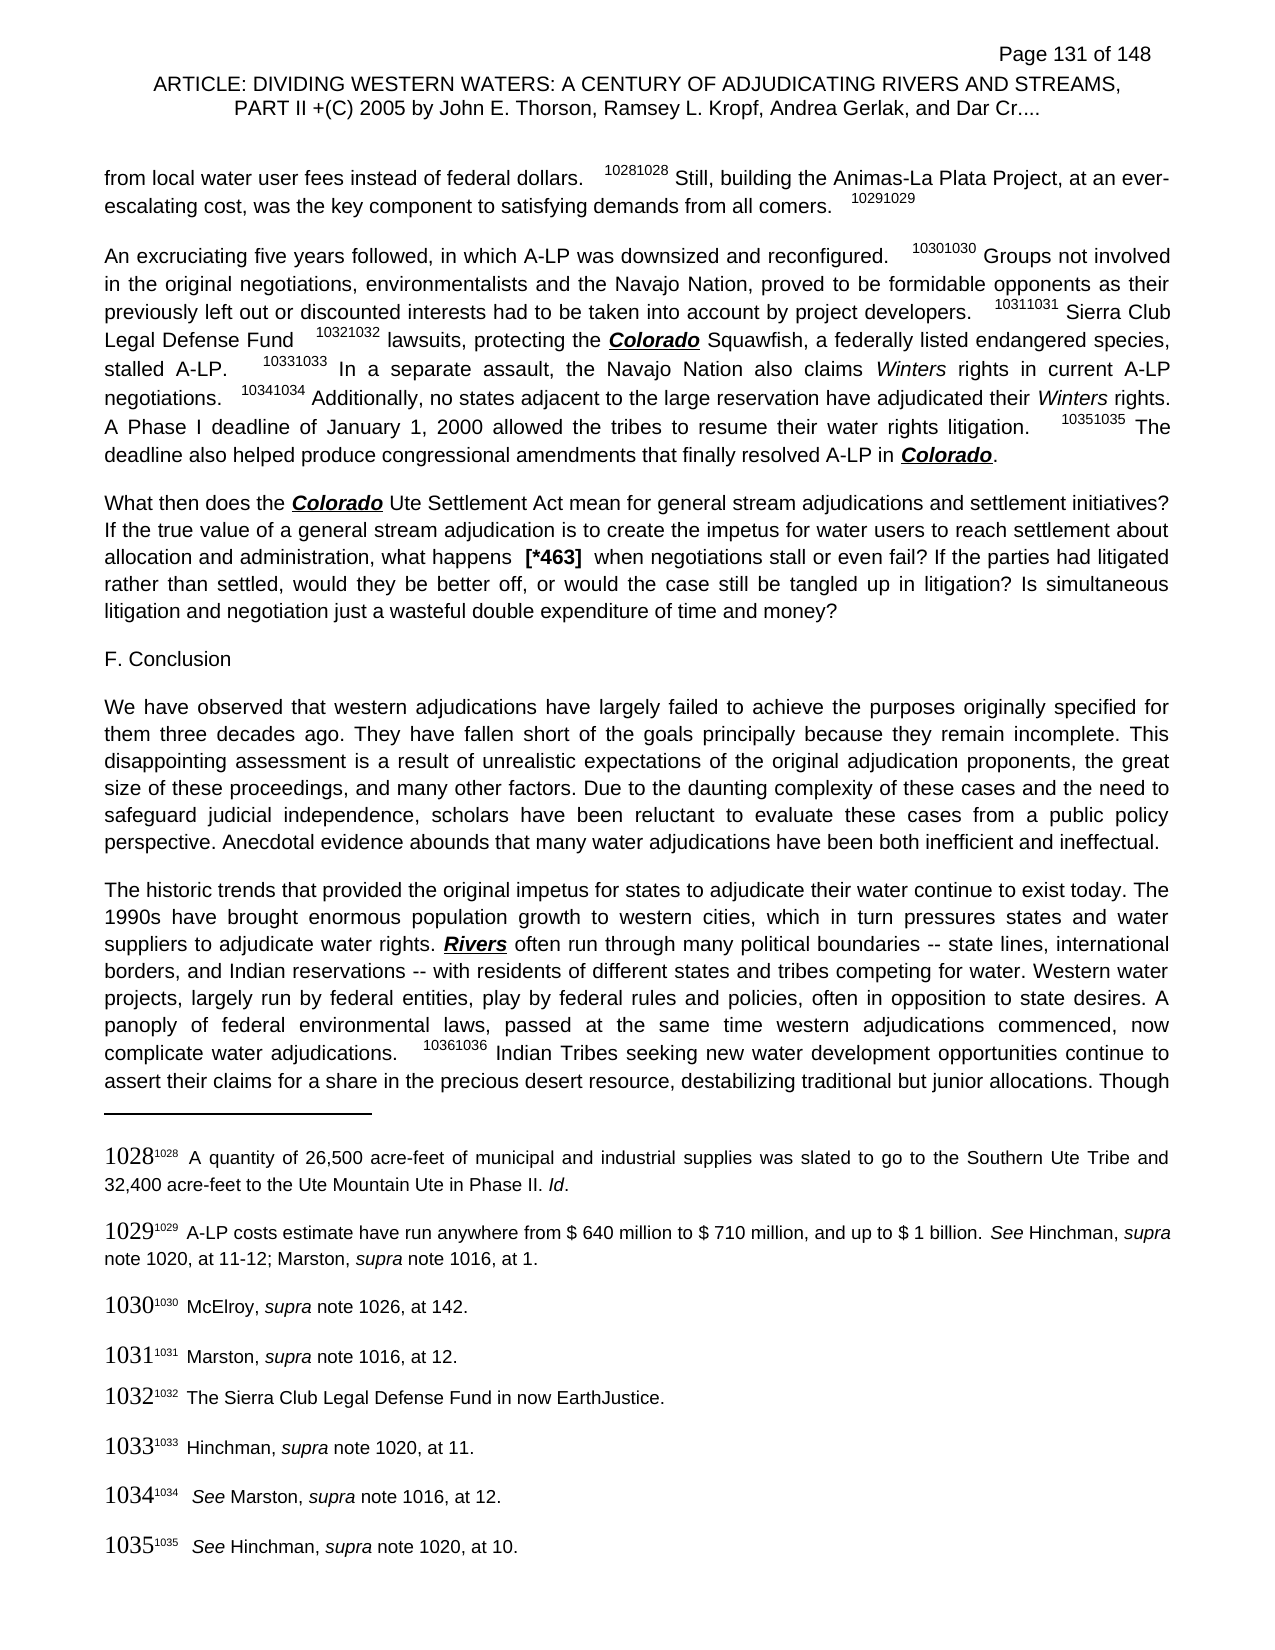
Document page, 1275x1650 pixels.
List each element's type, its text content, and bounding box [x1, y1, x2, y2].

text New water, seemingly pulled out of Colorado's thin air, resolved the Indian claims and supplied water to the non-Indian irrigators and the growing City of Durango. 1026 Designed in phases, Phase I of the A-LP project planned to deliver 65,700 acre-feet of water to irrigators, while only 2,600 acre-feet of Phase I water would reach Ute farmers. 1027 Phase II would provide the Ute tribes with their full entitlement of water, but funding was to come from local water user fees instead of federal dollars. 1028 Still, building the Animas-La Plata Project, at an ever-escalating cost, was the key component to satisfying demands from all comers. 1029 [104, 161, 1171, 219]
text We have observed that western adjudications have largely failed to achieve the purposes originally specified for them three decades ago. They have fallen short of the goals principally because they remain incomplete. This disappointing assessment is a result of unrealistic expectations of the original adjudication proponents, the great size of these proceedings, and many other factors. Due to the daunting complexity of these cases and the need to safeguard judicial independence, scholars have been reluctant to evaluate these cases from a public policy perspective. Anecdotal evidence abounds that many water adjudications have been both inefficient and ineffectual. [104, 691, 1171, 854]
text What then does the Colorado Ute Settlement Act mean for general stream adjudications and settlement initiatives? If the true value of a general stream adjudication is to create the impetus for water users to reach settlement about allocation and administration, what happens [*463] when negotiations stall or even fail? If the parties had litigated rather than settled, would they be better off, or would the case still be tangled up in litigation? Is simultaneous litigation and negotiation just a wasteful double expenditure of time and money? [104, 487, 1171, 623]
text F. Conclusion [104, 643, 1171, 671]
text An excruciating five years followed, in which A-LP was downsized and reconfigured. 1030 Groups not involved in the original negotiations, environmentalists and the Navajo Nation, proved to be formidable opponents as their previously left out or discounted interests had to be taken into account by project developers. 1031 Sierra Club Legal Defense Fund 1032 lawsuits, protecting the Colorado Squawfish, a federally listed endangered species, stalled A-LP. 1033 In a separate assault, the Navajo Nation also claims Winters rights in current A-LP negotiations. 1034 Additionally, no states adjacent to the large reservation have adjudicated their Winters rights. A Phase I deadline of January 1, 2000 allowed the tribes to resume their water rights litigation. 1035 The deadline also helped produce congressional amendments that finally resolved A-LP in Colorado. [104, 240, 1171, 466]
text The historic trends that provided the original impetus for states to adjudicate their water continue to exist today. The 1990s have brought enormous population growth to western cities, which in turn pressures states and water suppliers to adjudicate water rights. Rivers often run through many political boundaries -- state lines, international borders, and Indian reservations -- with residents of different states and tribes competing for water. Western water projects, largely run by federal entities, play by federal rules and policies, often in opposition to state desires. A panoply of federal environmental laws, passed at the same time western adjudications commenced, now complicate water adjudications. 1036 Indian Tribes seeking new water development opportunities continue to assert their claims for a share in the precious desert resource, destabilizing traditional but junior allocations. Though not as severe as the energy crisis of the 1970s, energy resources are short and a single terrorist event could aggravate the situation. More loudly today than ever, all of these tensions argue for better water management. [104, 875, 1171, 1093]
